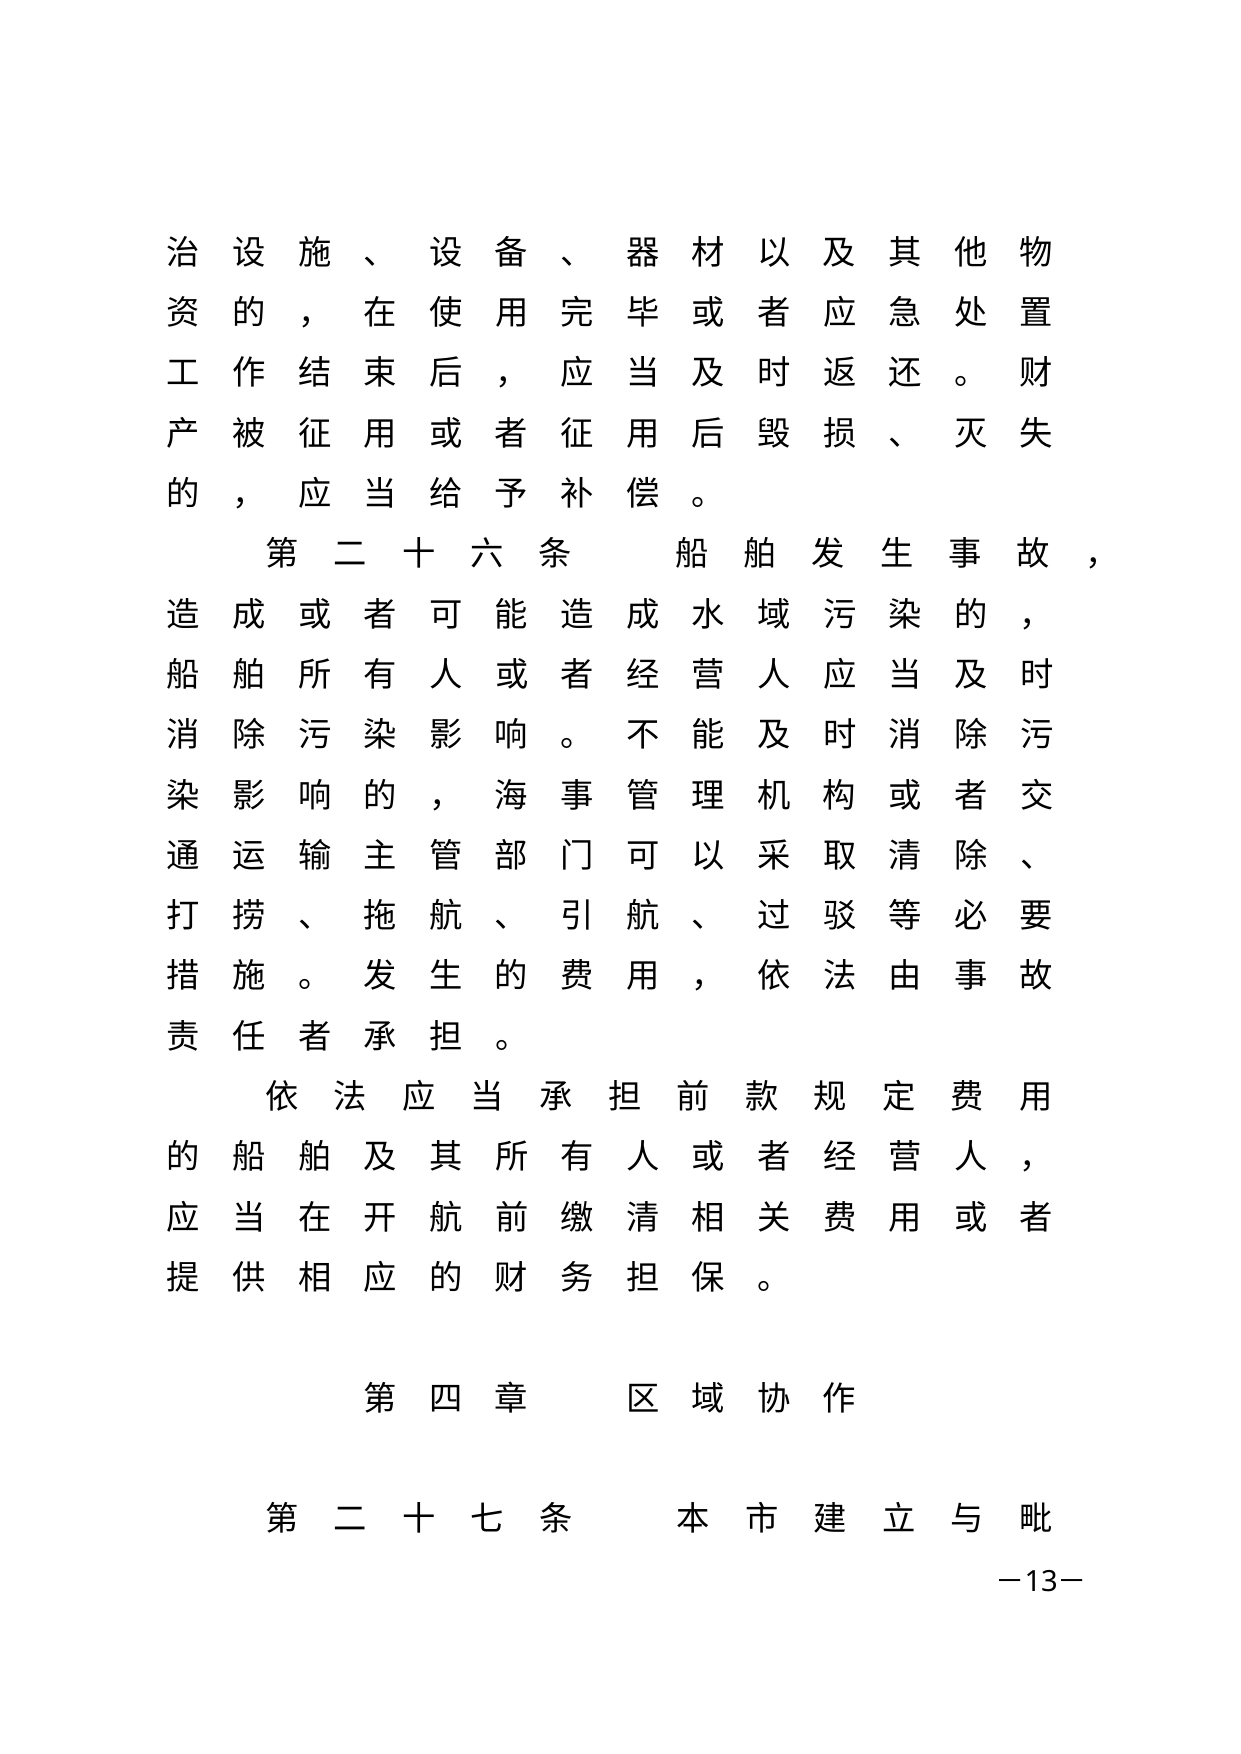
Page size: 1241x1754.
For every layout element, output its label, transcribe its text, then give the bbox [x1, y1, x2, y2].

text 第二十六条 船舶发生事故，造成或者可能造成水域污染的，船舶所有人或者经营人应当及时消除污染影响。不能及时消除污染影响的，海事管理机构或者交通运输主管部门可以采取清除、打捞、拖航、引航、过驳等必要措施。发生的费用，依法由事故责任者承担。 [167, 521, 1085, 1064]
text 第二十七条 本市建立与毗邻省船舶污染防治协作机制，协商解决船舶污染防治重大事项，促进省际船舶污染防治联防联控。 [167, 1486, 1085, 1546]
text 第二十五条 市、区县（自治县）人民政府可以根据船舶污染事故应急处置的需要，组织社会力量参与应急处置。依法征用有关单位和个人的船舶、污染防治设施、设备、器材以及其他物资的，在使用完毕或者应急处置工作结束后，应当及时返还。财产被征用或者征用后毁损、灭失的，应当给予补偿。 [167, 219, 1085, 521]
text 依法应当承担前款规定费用的船舶及其所有人或者经营人，应当在开航前缴清相关费用或者提供相应的财务担保。 [167, 1064, 1085, 1305]
text 第四章 区域协作 [167, 1365, 1085, 1426]
